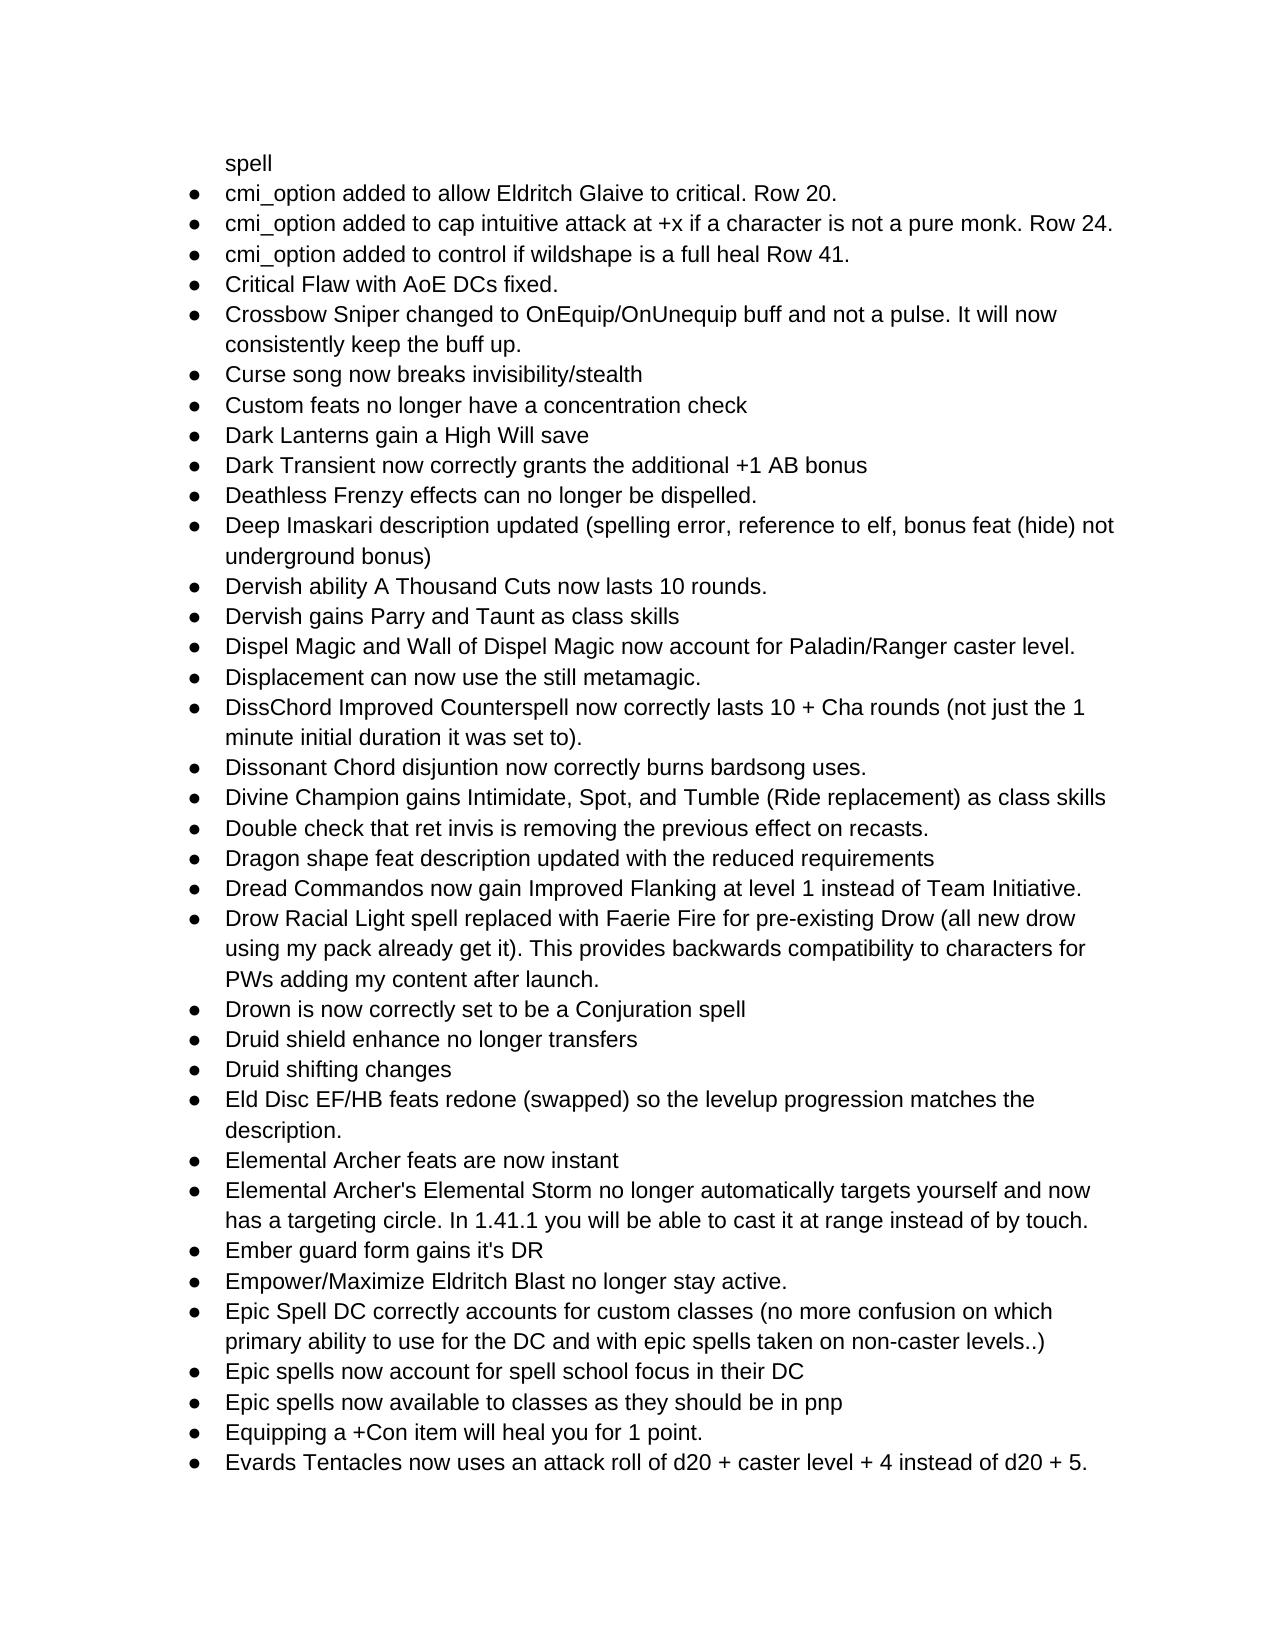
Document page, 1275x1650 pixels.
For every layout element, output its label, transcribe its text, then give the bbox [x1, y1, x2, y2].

list Drow Racial Light spell replaced with Faerie Fire for pre-existing Drow (all new drow using my pack already get it). This provides backwards compatibility to characters for PWs adding my content after launch. [187, 905, 1125, 992]
list Epic Spell DC correctly accounts for custom classes (no more confusion on which primary ability to use for the DC and with epic spells taken on non-caster levels..) [187, 1298, 1125, 1354]
list Dervish gains Parry and Taunt as class skills [187, 603, 1125, 629]
list Dark Transient now correctly grants the additional +1 AB bonus [187, 452, 1125, 478]
list DissChord Improved Counterspell now correctly lasts 10 + Cha rounds (not just the 1 minute initial duration it was set to). [187, 694, 1125, 750]
list Epic spells now account for spell school focus in their DC [187, 1358, 1125, 1385]
list cmi_option added to allow Eldritch Glaive to critical. Row 20. [187, 180, 1125, 207]
list Dissonant Chord disjuntion now correctly burns bardsong uses. [187, 754, 1125, 781]
list Dispel Magic and Wall of Dispel Magic now account for Paladin/Ranger caster level. [187, 633, 1125, 660]
list Double check that ret invis is removing the previous effect on recasts. [187, 814, 1125, 841]
list Dervish ability A Thousand Cuts now lasts 10 rounds. [187, 573, 1125, 599]
list Deathless Frenzy effects can no longer be dispelled. [187, 482, 1125, 509]
list Curse song now breaks invisibility/stealth [187, 361, 1125, 388]
list Druid shifting changes [187, 1056, 1125, 1083]
list Dragon shape feat description updated with the reduced requirements [187, 845, 1125, 871]
list Deep Imaskari description updated (spelling error, reference to elf, bonus feat (hide) not underground bonus) [187, 512, 1125, 569]
list Empower/Maximize Eldritch Blast no longer stay active. [187, 1268, 1125, 1294]
list Drown is now correctly set to be a Conjuration spell [187, 996, 1125, 1022]
list cmi_option added to cap intuitive attack at +x if a character is not a pure monk. Row 24. [187, 210, 1125, 237]
list Critical Flaw with AoE DCs fixed. [187, 271, 1125, 297]
list Custom feats no longer have a concentration check [187, 392, 1125, 418]
list cmi_option added to control if wildshape is a full heal Row 41. [187, 241, 1125, 267]
list Elemental Archer feats are now instant [187, 1147, 1125, 1173]
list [187, 1449, 1125, 1475]
list Equipping a +Con item will heal you for 1 point. [187, 1419, 1125, 1445]
list Crossbow Sniper changed to OnEquip/OnUnequip buff and not a pulse. It will now consistently keep the buff up. [187, 301, 1125, 358]
list Epic spells now available to classes as they should be in pnp [187, 1388, 1125, 1415]
list Druid shield enhance no longer transfers [187, 1026, 1125, 1052]
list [187, 150, 1125, 176]
list Dread Commandos now gain Improved Flanking at level 1 instead of Team Initiative. [187, 875, 1125, 901]
list Ember guard form gains it's DR [187, 1237, 1125, 1264]
list Divine Champion gains Intimidate, Spot, and Tumble (Ride replacement) as class skills [187, 784, 1125, 811]
list Elemental Archer's Elemental Storm no longer automatically targets yourself and now has a targeting circle. In 1.41.1 you will be able to cast it at range instead of by touch. [187, 1177, 1125, 1234]
list Displacement can now use the still metamagic. [187, 663, 1125, 690]
list Dark Lanterns gain a High Will save [187, 422, 1125, 448]
list Eld Disc EF/HB feats redone (swapped) so the levelup progression matches the description. [187, 1086, 1125, 1143]
